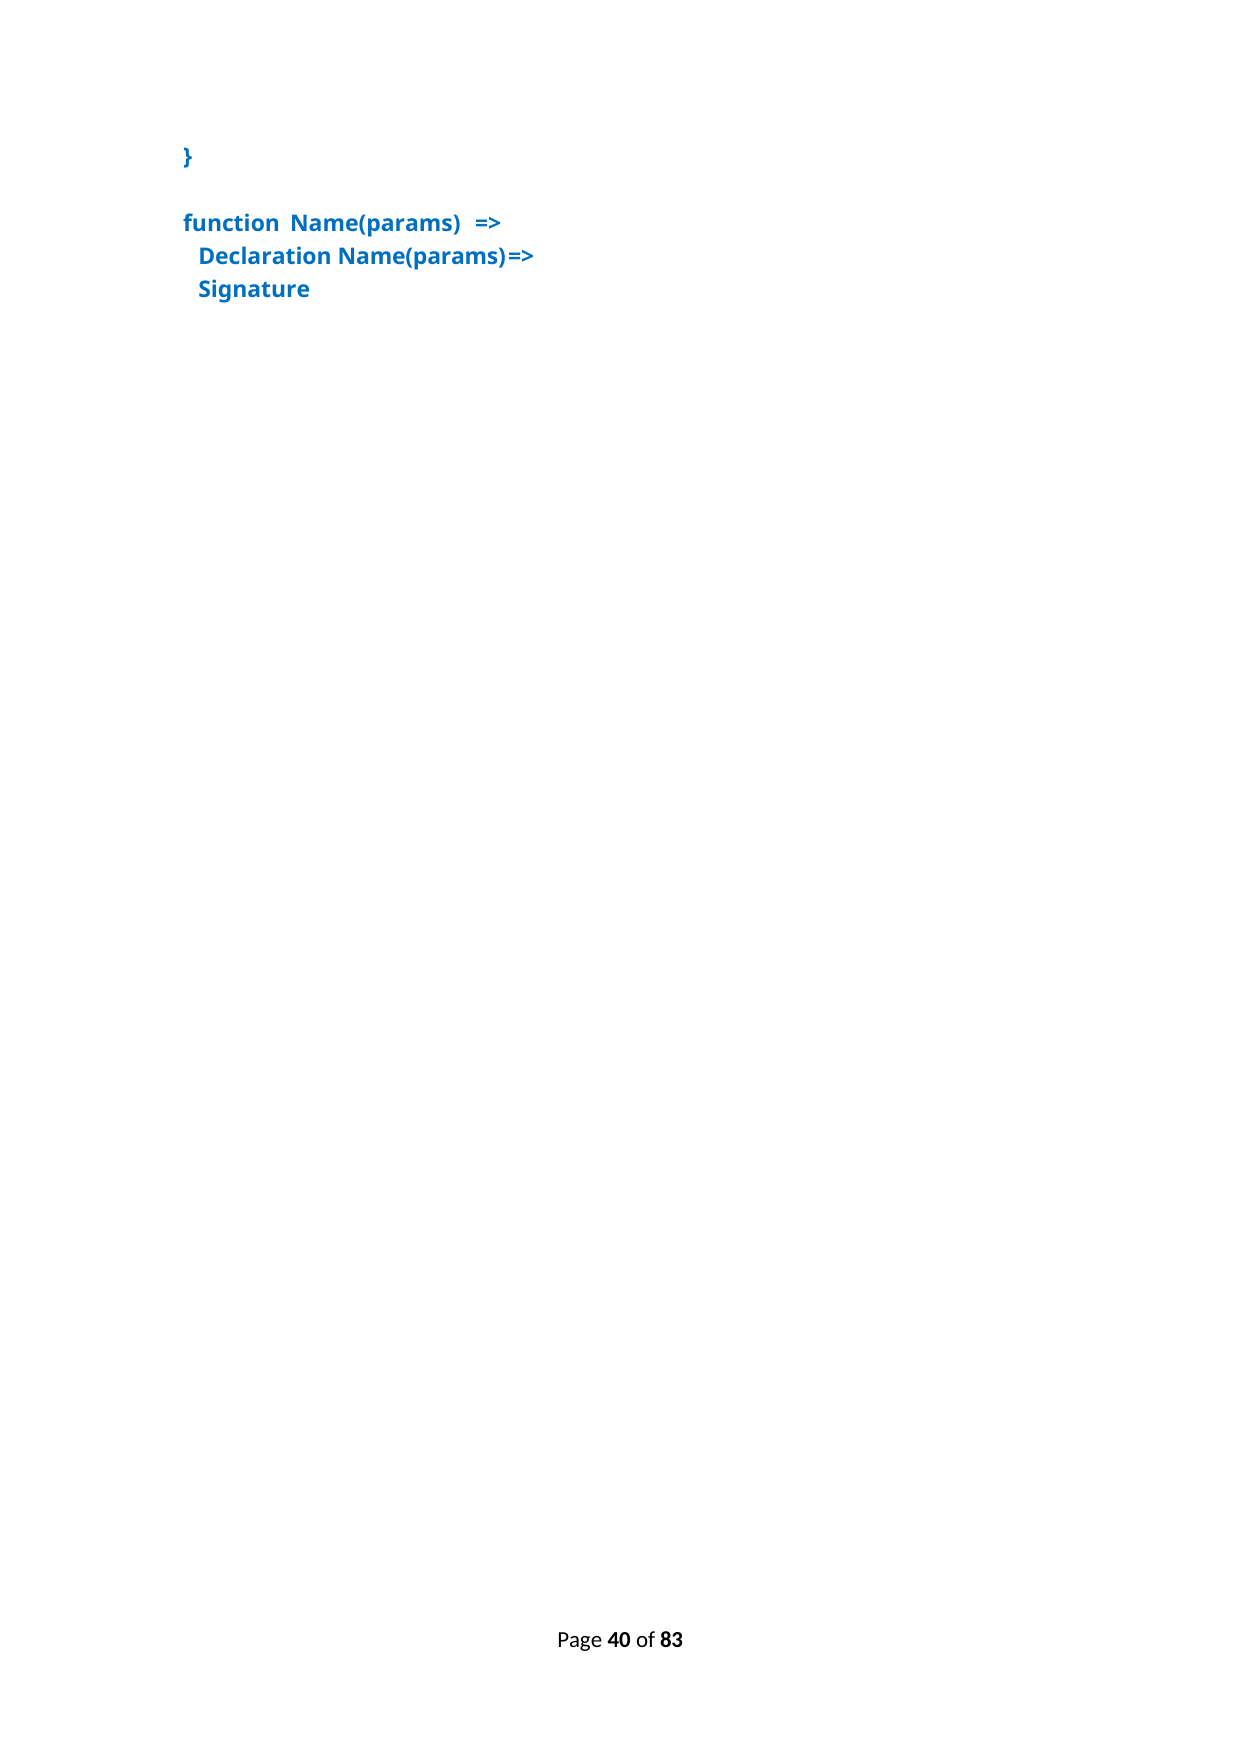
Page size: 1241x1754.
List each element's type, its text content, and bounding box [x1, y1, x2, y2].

text } [183, 139, 1093, 171]
text function Name(params) => Declaration Name(params) => Signature [183, 207, 624, 304]
